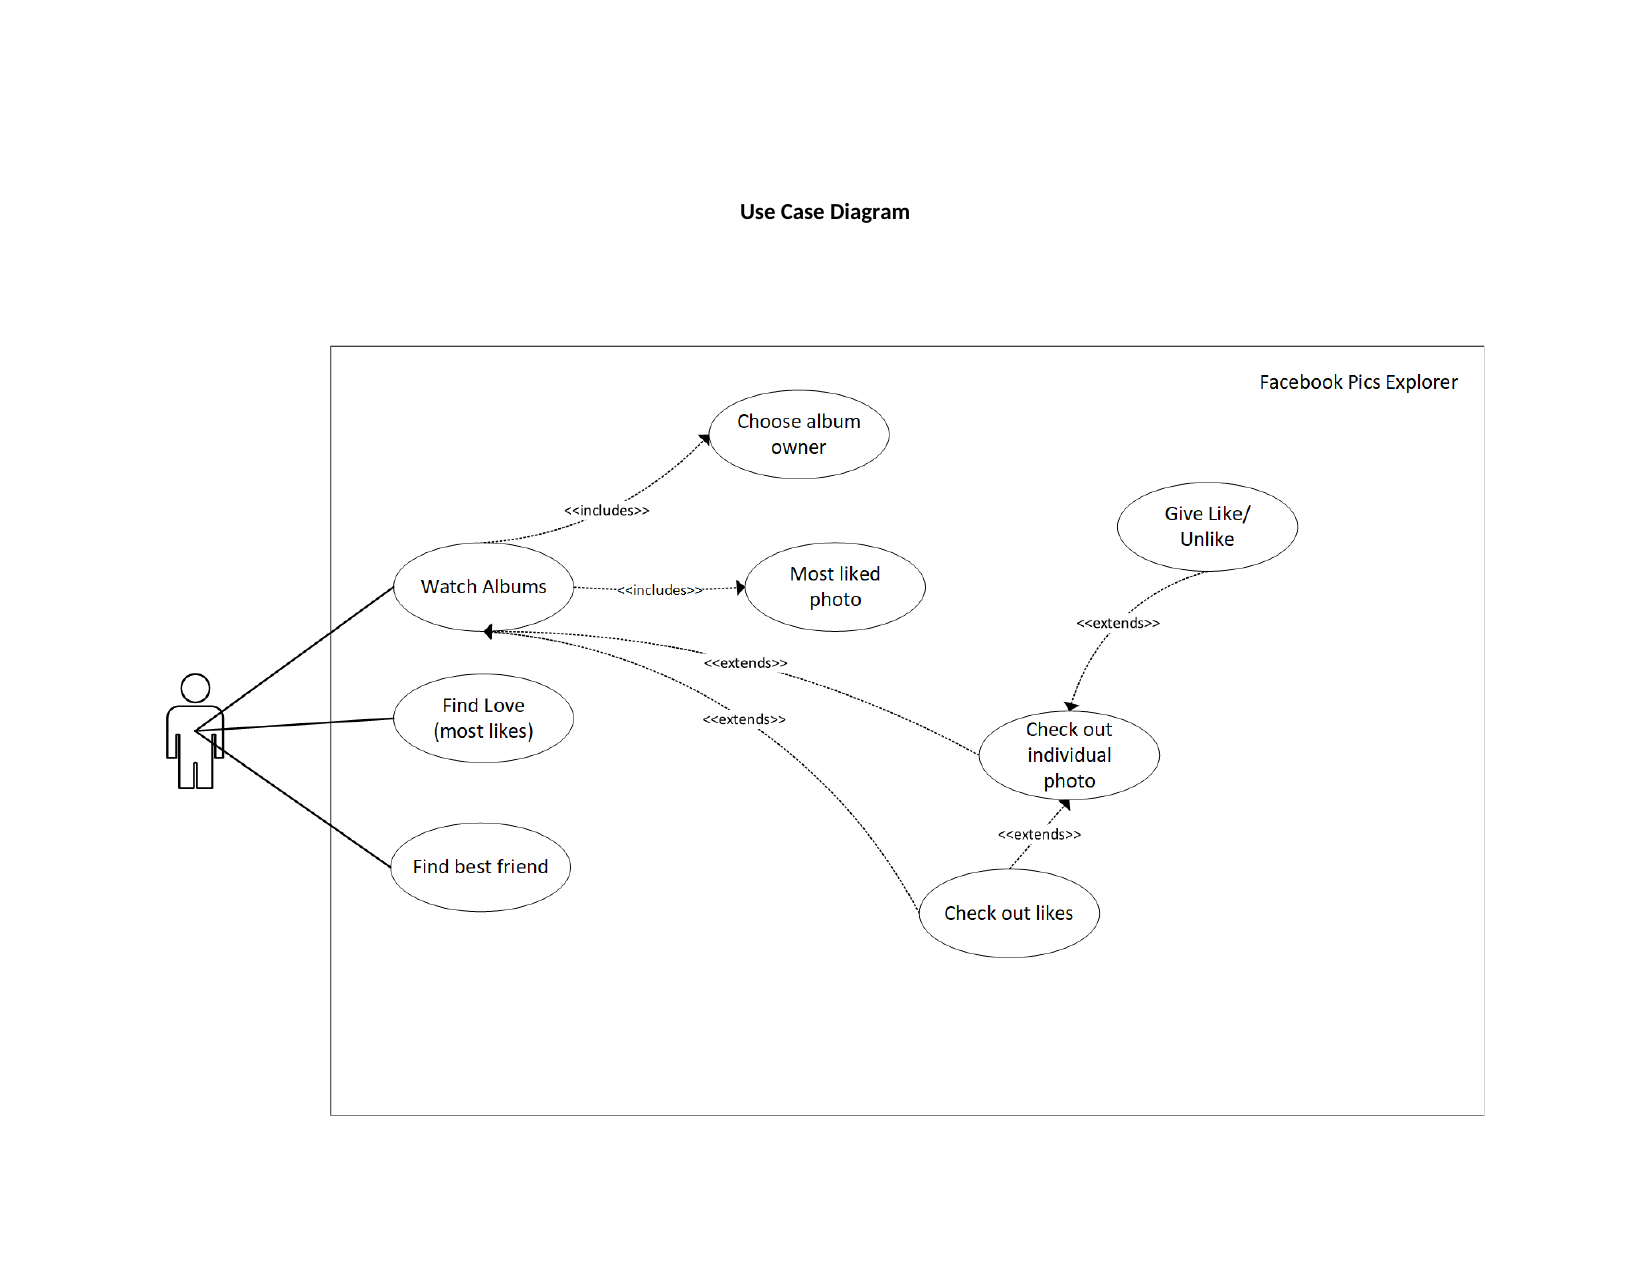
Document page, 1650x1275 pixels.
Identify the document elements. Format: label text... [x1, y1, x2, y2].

text Use Case Diagram [150, 197, 1500, 225]
picture [165, 345, 1485, 1116]
